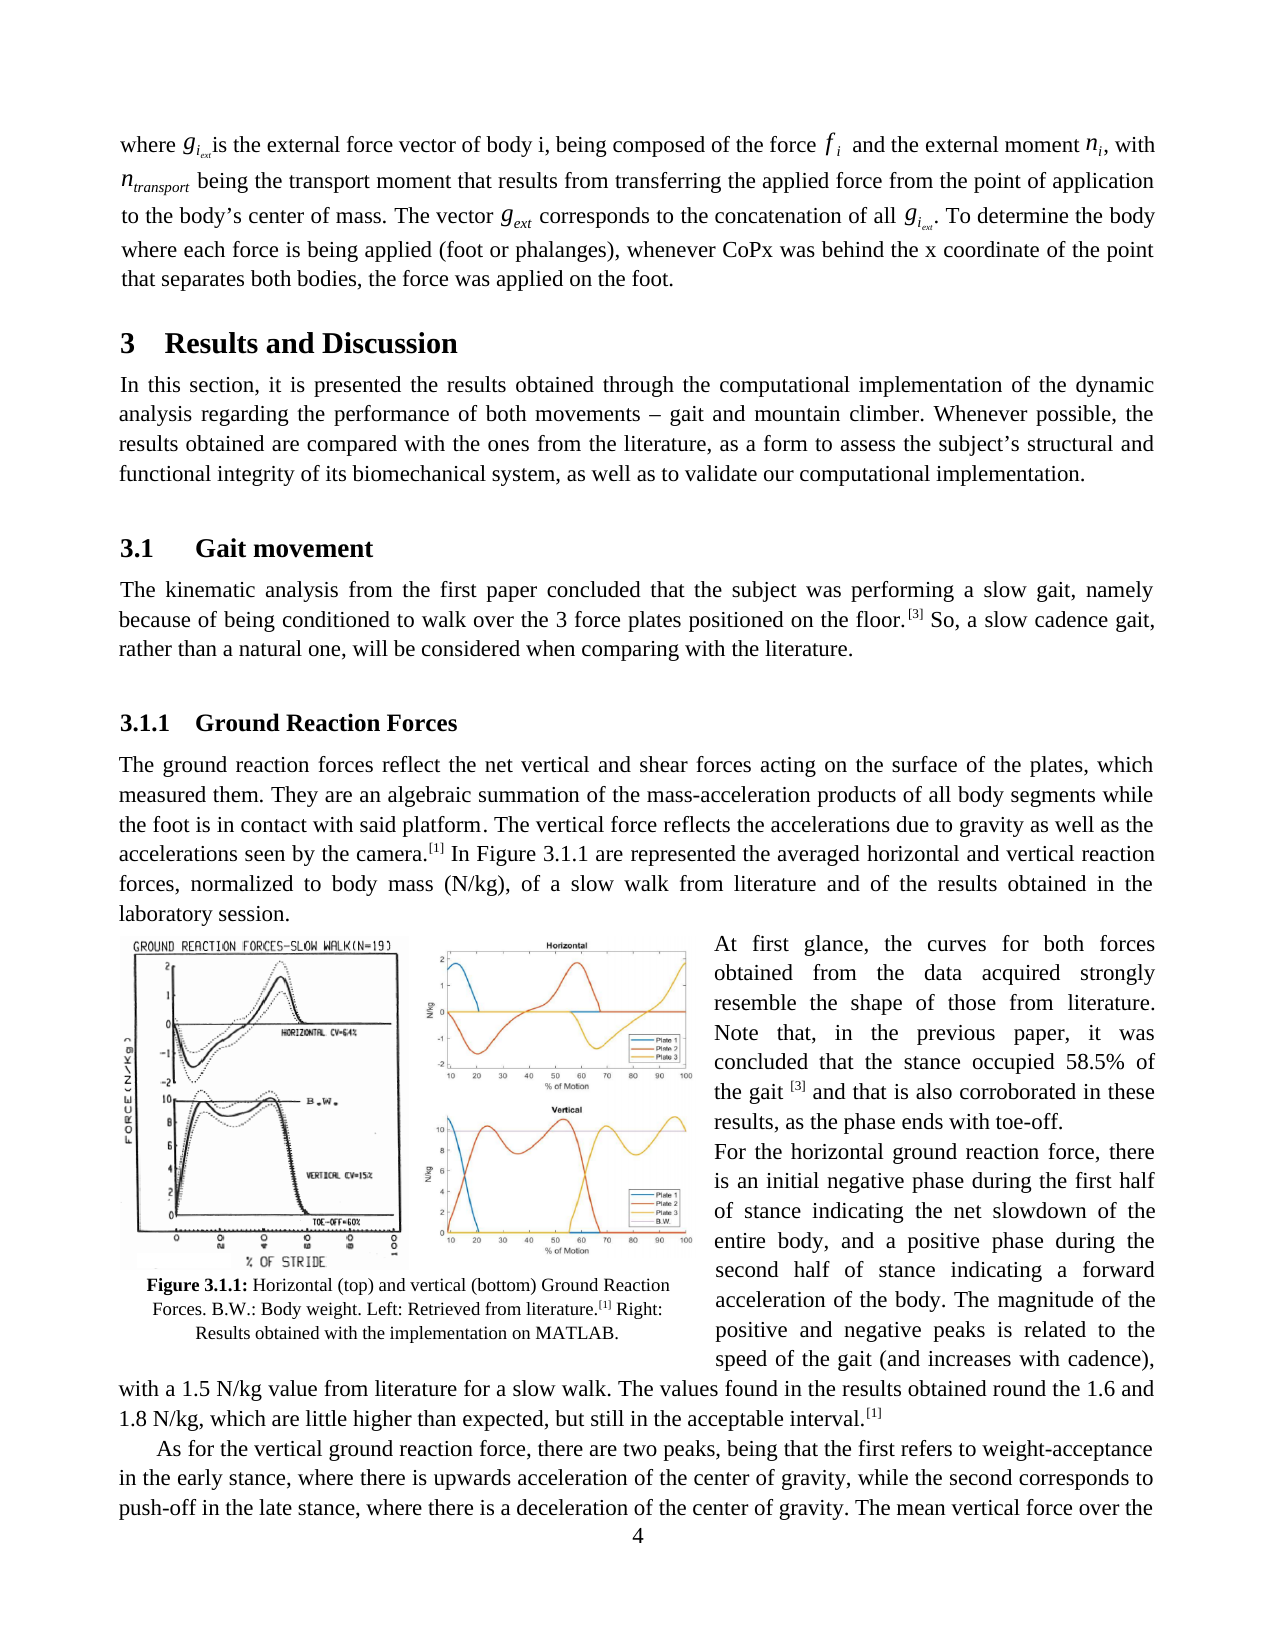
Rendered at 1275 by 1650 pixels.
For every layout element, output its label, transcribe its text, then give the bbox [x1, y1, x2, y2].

subtitle Gait movement [120, 532, 1156, 563]
picture [423, 936, 696, 1258]
subtitle Ground Reaction Forces [120, 708, 1156, 737]
text The ground reaction forces reflect the net vertical and shear forces acting on the surface of the plates, which measured them. They are an algebraic summation of the mass-acceleration products of all body segments while the foot is in contact with said platform. The vertical force reflects the accelerations due to gravity as well as the accelerations seen by the camera.[1] In Figure 3.1.1 are represented the averaged horizontal and vertical reaction forces, normalized to body mass (N/kg), of a slow walk from literature and of the results obtained in the laboratory session. [118, 751, 1156, 926]
text In this section, it is presented the results obtained through the computational implementation of the dynamic analysis regarding the performance of both movements – gait and mountain climber. Whenever possible, the results obtained are compared with the ones from the literature, as a form to assess the subject’s structural and functional integrity of its biomechanical system, as well as to validate our computational implementation. [118, 371, 1156, 486]
text At first glance, the curves for both forces obtained from the data acquired strongly resemble the shape of those from literature. Note that, in the previous paper, it was concluded that the stance occupied 58.5% of the gait [3] and that is also corroborated in these results, as the phase ends with toe-off. [118, 930, 1156, 1134]
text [118, 1435, 1156, 1521]
text where is the external force vector of body i, being composed of the force and the external moment , with being the transport moment that results from transferring the applied force from the point of application to the body’s center of mass. The vector corresponds to the concatenation of all . To determine the body where each force is being applied (foot or phalanges), whenever CoPx was behind the x coordinate of the point that separates both bodies, the force was applied on the foot. [120, 127, 1156, 292]
text The kinematic analysis from the first paper concluded that the subject was performing a slow gait, namely because of being conditioned to walk over the 3 force plates positioned on the floor.[3] So, a slow cadence gait, rather than a natural one, will be considered when comparing with the literature. [118, 576, 1156, 662]
subtitle Results and Discussion [120, 325, 1156, 360]
text For the horizontal ground reaction force, there is an initial negative phase during the first half of stance indicating the net slowdown of the entire body, and a positive phase during the second half of stance indicating a forward acceleration of the body. The magnitude of the positive and negative peaks is related to the speed of the gait (and increases with cadence), with a 1.5 N/kg value from literature for a slow walk. The values found in the results obtained round the 1.6 and 1.8 N/kg, which are little higher than expected, but still in the acceptable interval.[1] [118, 1138, 1156, 1431]
